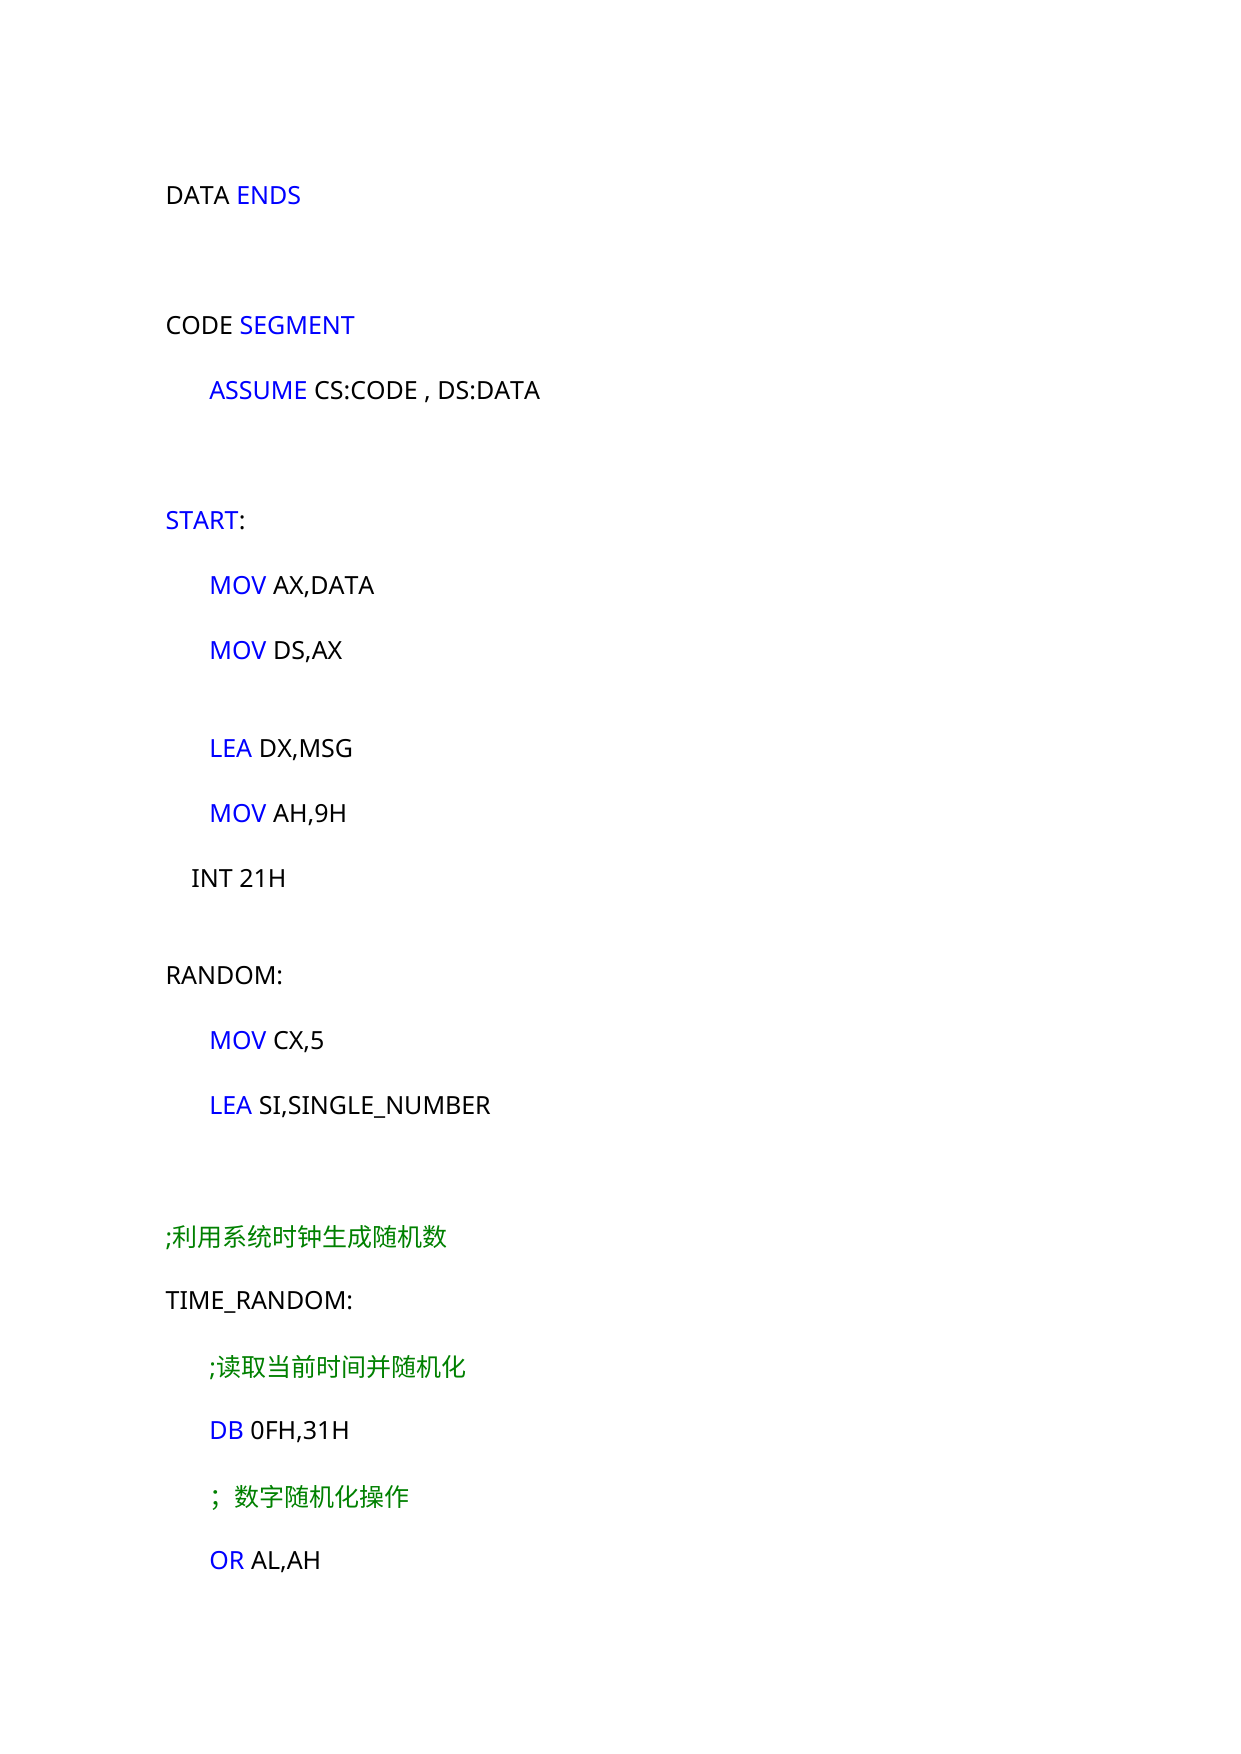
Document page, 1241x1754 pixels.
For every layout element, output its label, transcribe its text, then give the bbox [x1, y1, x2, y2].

text START: [165, 488, 1075, 553]
text DB 0FH,31H [165, 1398, 1075, 1463]
text ;利用系统时钟生成随机数 [165, 1203, 1075, 1268]
text MOV AH,9H [165, 780, 1075, 845]
text CODE SEGMENT [165, 293, 1075, 358]
text ASSUME CS:CODE , DS:DATA [165, 358, 1075, 423]
text TIME_RANDOM: [165, 1268, 1075, 1333]
text LEA SI,SINGLE_NUMBER [165, 1073, 1075, 1138]
text MOV CX,5 [165, 1008, 1075, 1073]
text OR AL,AH [165, 1528, 1075, 1593]
text ;读取当前时间并随机化 [165, 1333, 1075, 1398]
text INT 21H [165, 845, 1075, 910]
text DATA ENDS [165, 163, 1075, 228]
text MOV DS,AX [165, 618, 1075, 683]
text LEA DX,MSG [165, 715, 1075, 780]
text MOV AX,DATA [165, 553, 1075, 618]
text RANDOM: [165, 943, 1075, 1008]
text ；数字随机化操作 [165, 1463, 1075, 1528]
